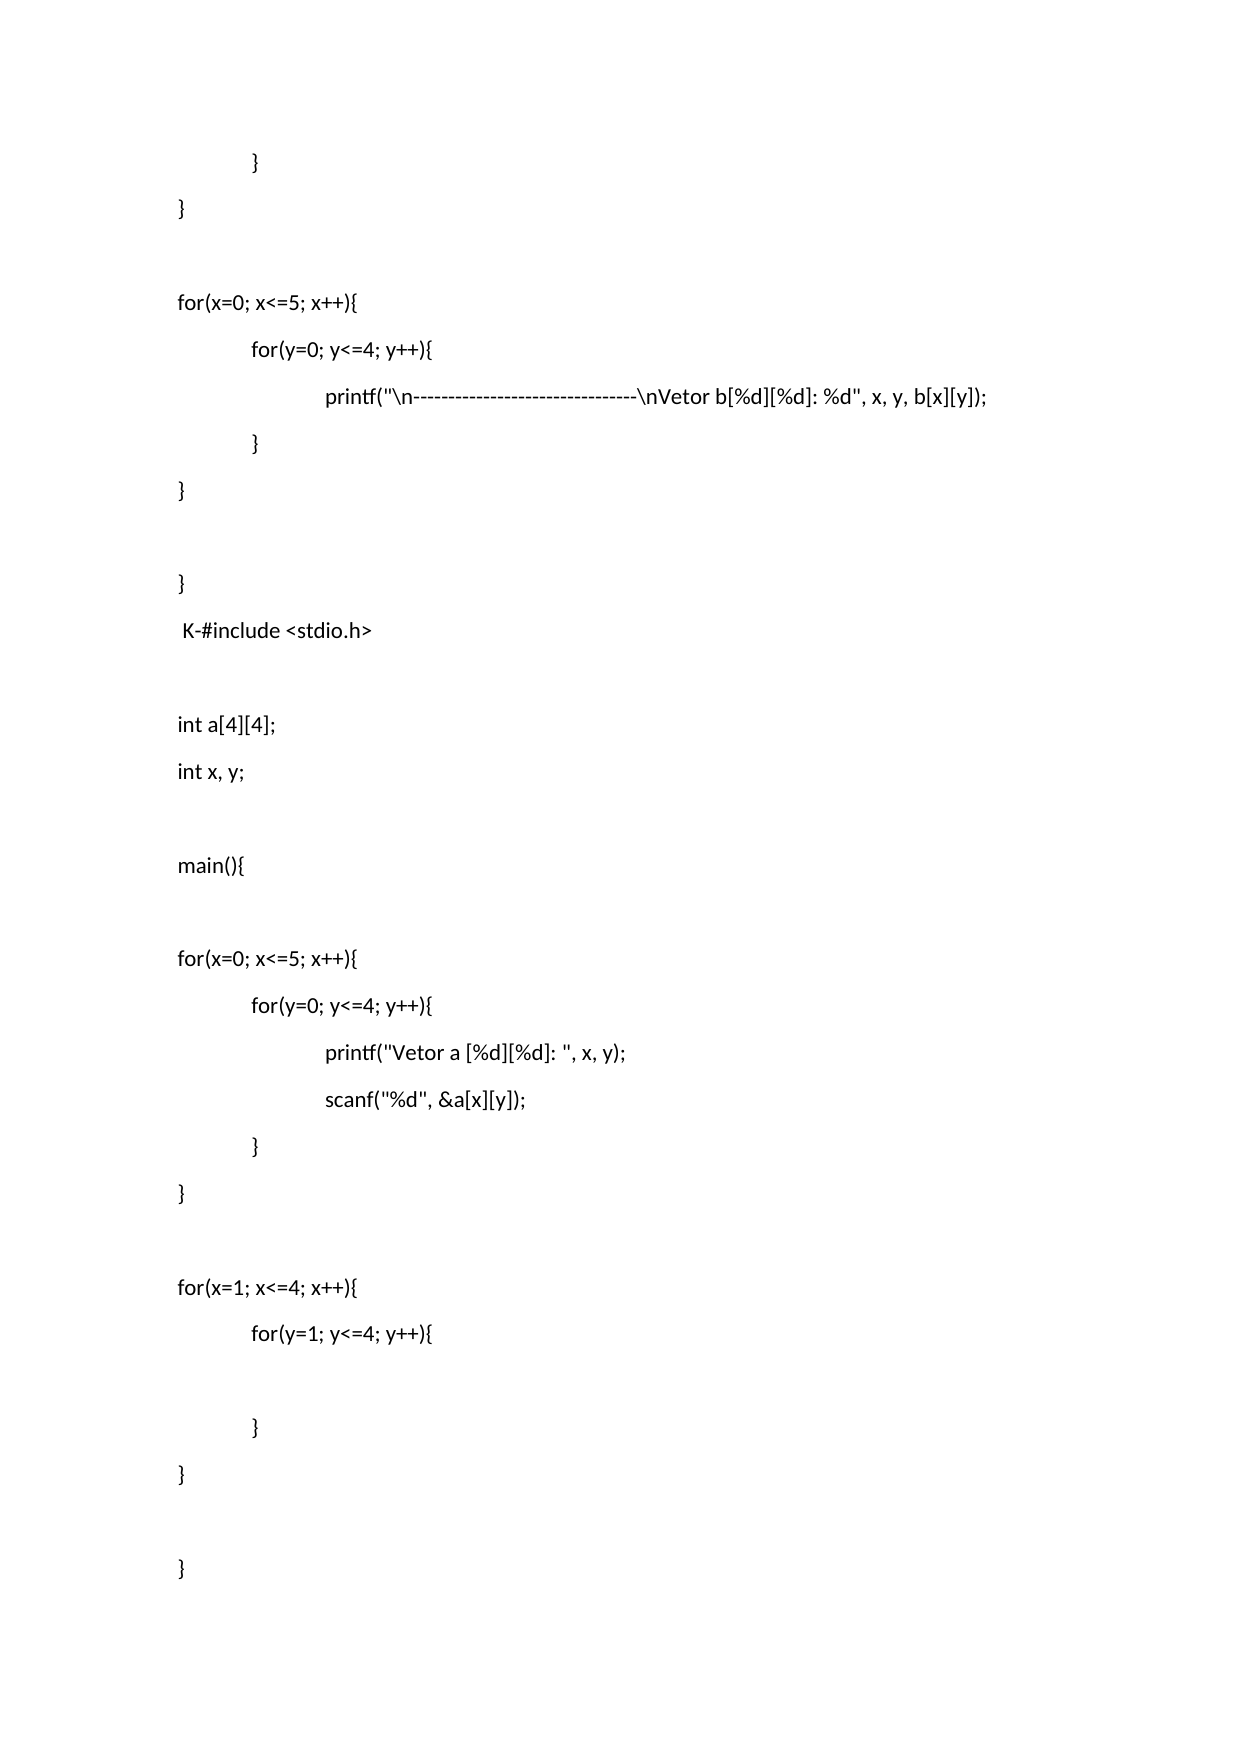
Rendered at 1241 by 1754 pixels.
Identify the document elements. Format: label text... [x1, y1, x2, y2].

text } [177, 1460, 1063, 1488]
text int a[4][4]; [177, 710, 1063, 738]
text for(y=0; y<=4; y++){ [177, 991, 1063, 1019]
text } [177, 429, 1063, 457]
text for(x=1; x<=4; x++){ [177, 1273, 1063, 1301]
text printf("\n--------------------------------\nVetor b[%d][%d]: %d", x, y, b[x][y]); [177, 382, 1063, 410]
text printf("Vetor a [%d][%d]: ", x, y); [177, 1038, 1063, 1066]
text K-#include <stdio.h> [177, 616, 1063, 644]
text for(y=0; y<=4; y++){ [177, 335, 1063, 363]
text } [177, 1554, 1063, 1582]
text } [177, 476, 1063, 504]
text } [177, 1132, 1063, 1160]
text int x, y; [177, 757, 1063, 785]
text } [177, 1413, 1063, 1441]
text } [177, 1179, 1063, 1207]
text for(y=1; y<=4; y++){ [177, 1319, 1063, 1347]
text for(x=0; x<=5; x++){ [177, 288, 1063, 316]
text scanf("%d", &a[x][y]); [177, 1085, 1063, 1113]
text } [177, 569, 1063, 597]
text for(x=0; x<=5; x++){ [177, 944, 1063, 972]
text } [177, 194, 1063, 222]
text main(){ [177, 851, 1063, 879]
text } [177, 148, 1063, 176]
